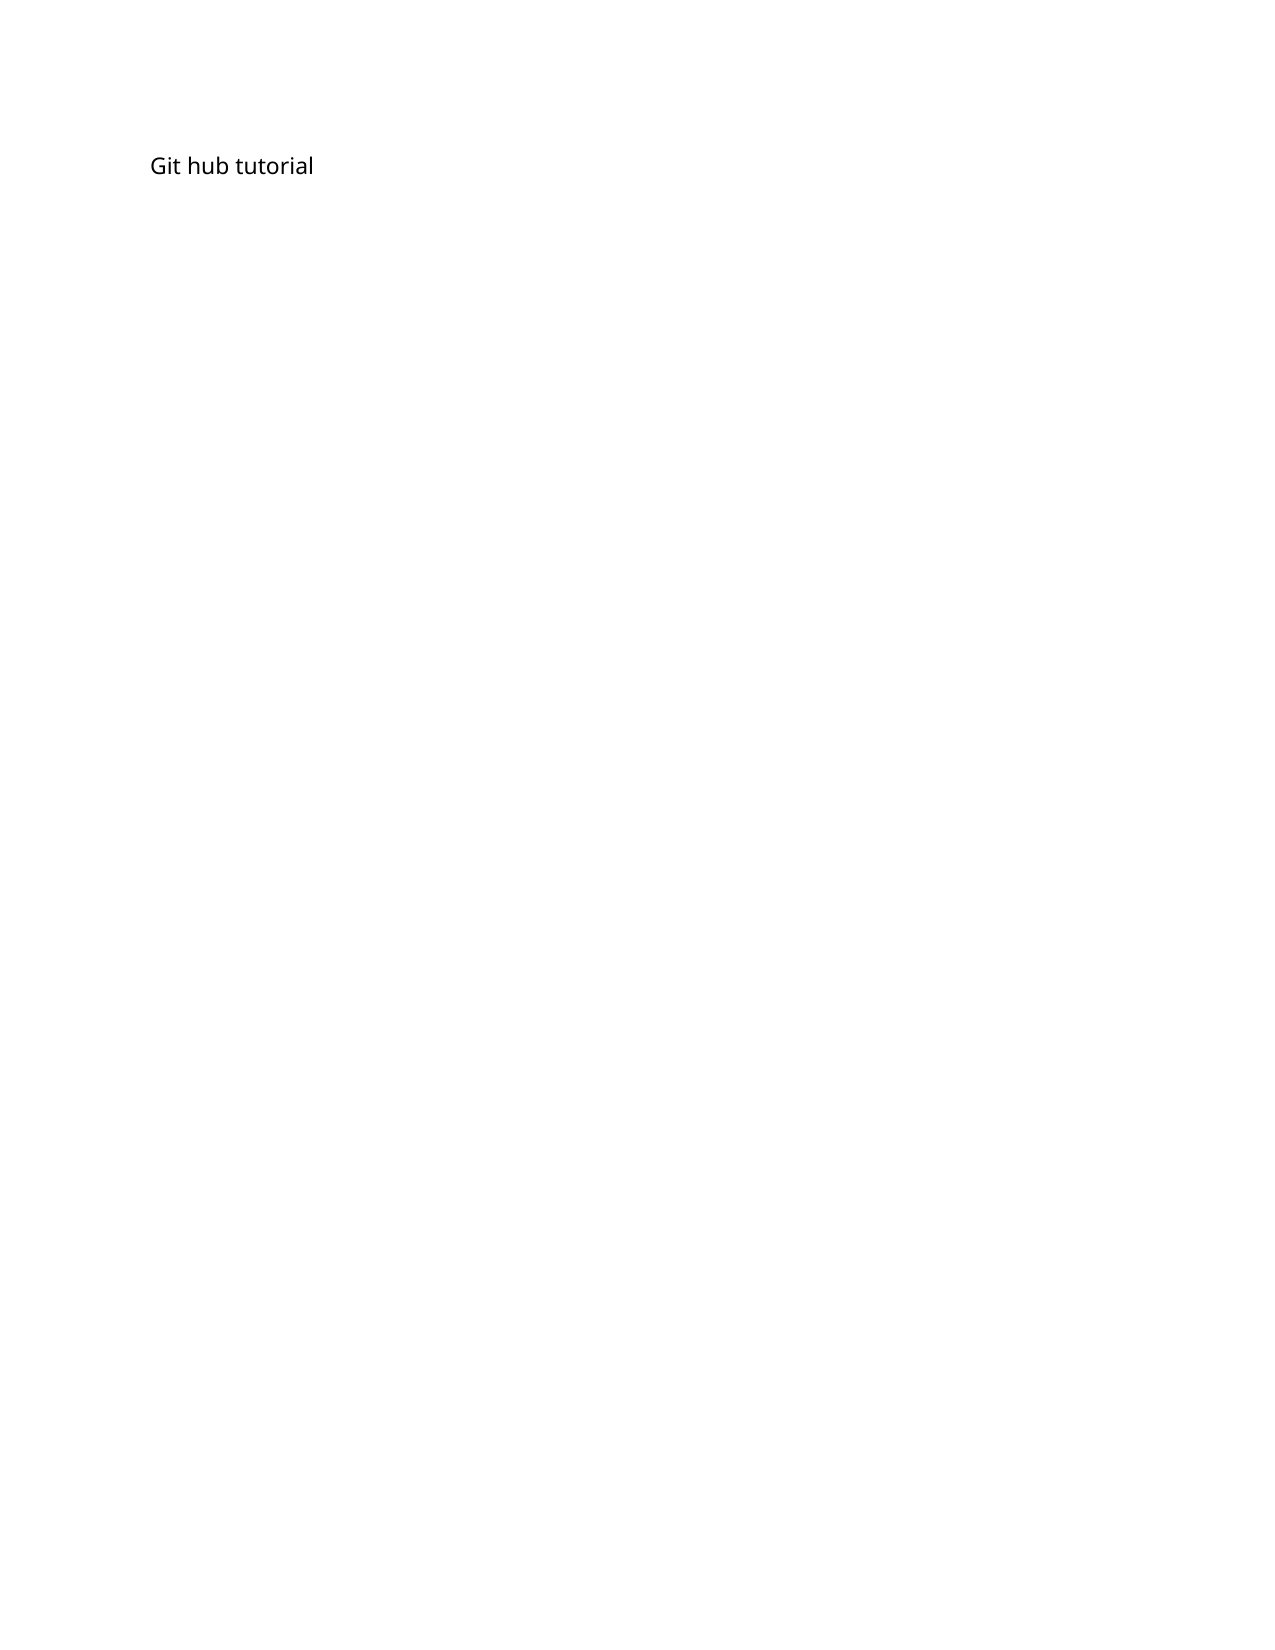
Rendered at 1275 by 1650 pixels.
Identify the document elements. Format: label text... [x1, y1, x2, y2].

text Git hub tutorial [150, 150, 1125, 181]
